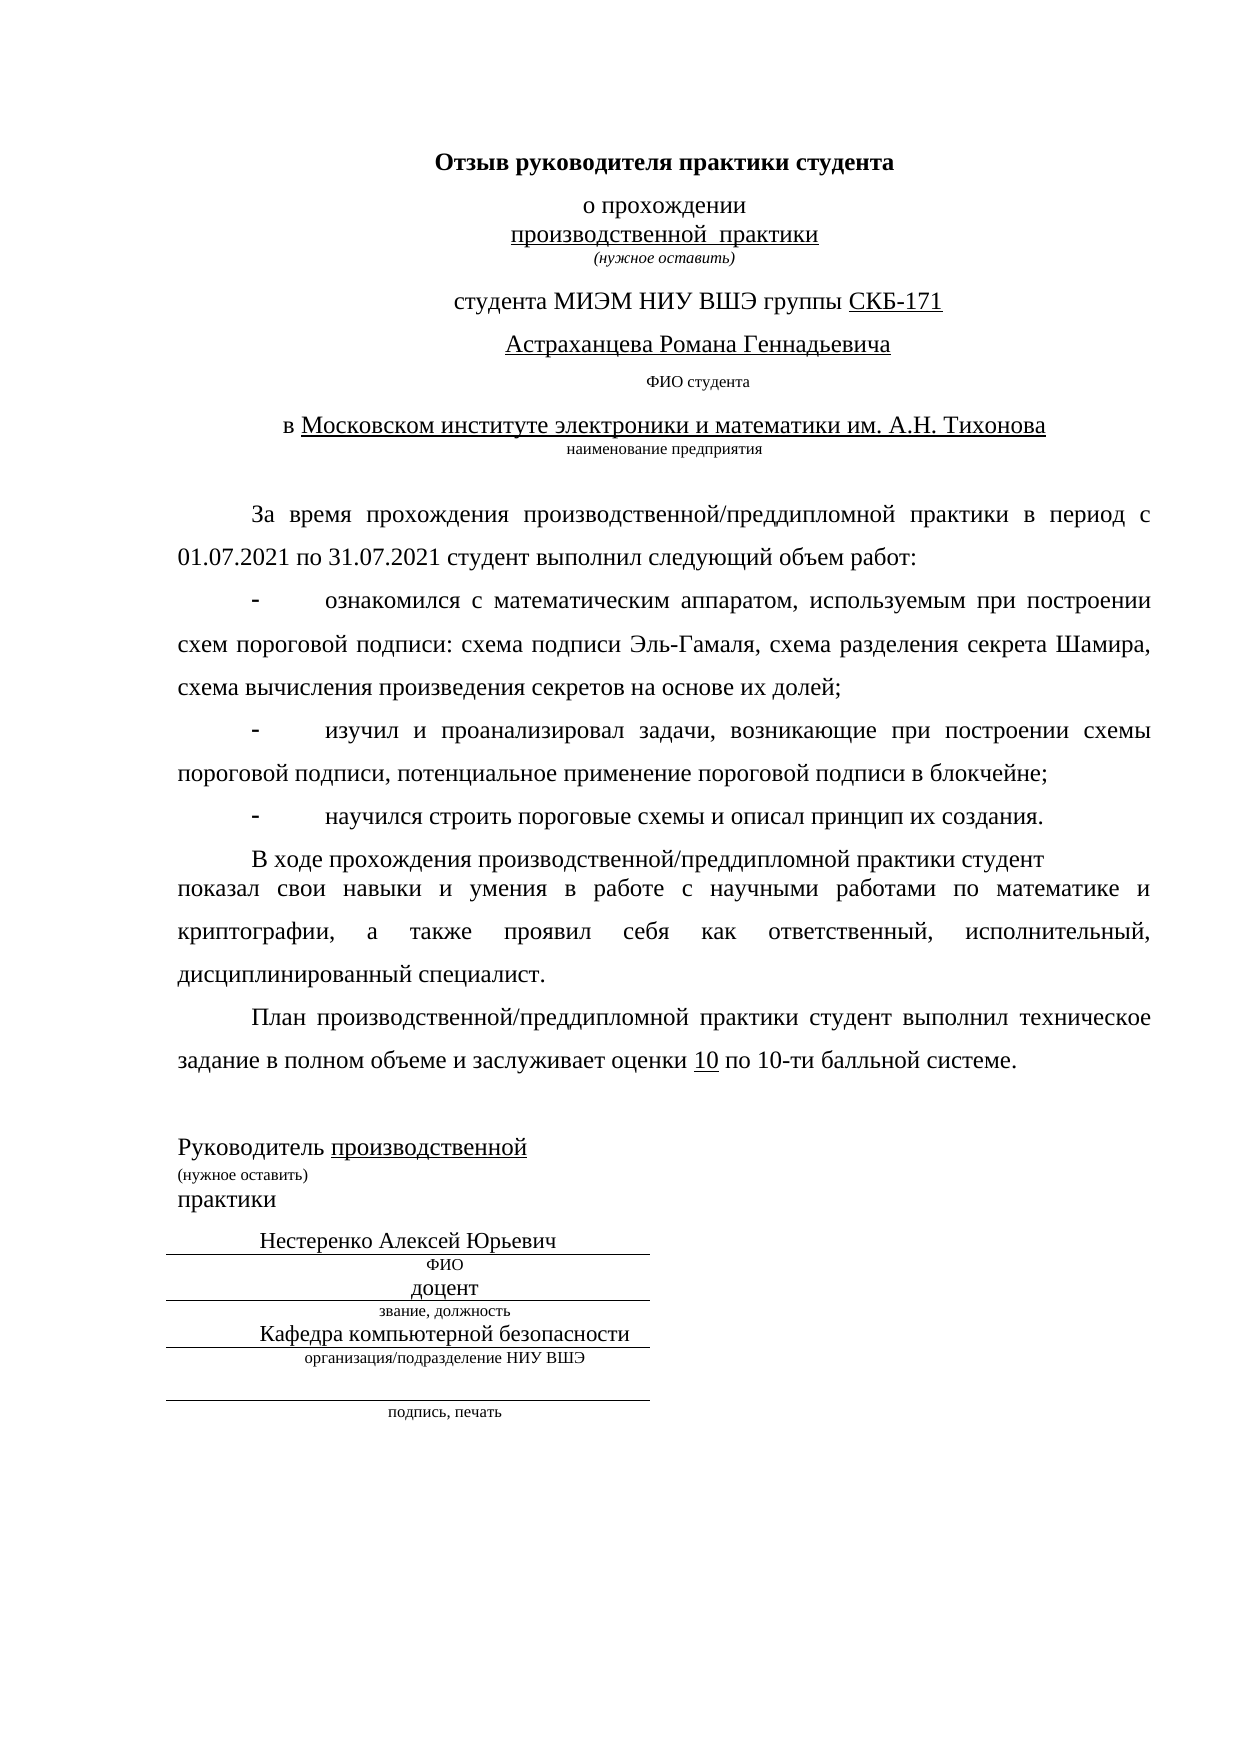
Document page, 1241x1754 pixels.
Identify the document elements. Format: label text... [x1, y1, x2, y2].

list показал свои навыки и умения в работе с научными работами по математике и криптографии, а также проявил себя как ответственный, исполнительный, дисциплинированный специалист. [177, 873, 1152, 988]
list студента МИЭМ НИУ ВШЭ группы СКБ-171 [244, 286, 1152, 314]
table_cell звание, должность Кафедра компьютерной безопасности [166, 1301, 650, 1347]
table_cell ФИО доцент [166, 1255, 650, 1300]
list ознакомился с математическим аппаратом, используемым при построении схем пороговой подписи: схема подписи Эль-Гамаля, схема разделения секрета Шамира, схема вычисления произведения секретов на основе их долей; [177, 586, 1152, 701]
list Астраханцева Романа Геннадьевича [244, 329, 1152, 358]
list изучил и проанализировал задачи, возникающие при построении схемы пороговой подписи, потенциальное применение пороговой подписи в блокчейне; [177, 715, 1152, 787]
list производственной практики [177, 219, 1152, 247]
list ФИО студента [244, 372, 1152, 391]
list в Московском институте электроники и математики им. А.Н. Тихонова [177, 410, 1152, 439]
table_header Руководитель производственной (нужное оставить) практики Нестеренко Алексей Юрьевич [166, 1132, 650, 1253]
list В ходе прохождения производственной/преддипломной практики студент [177, 844, 1152, 873]
table_cell организация/подразделение НИУ ВШЭ [166, 1348, 650, 1400]
list Отзыв руководителя практики студента [177, 147, 1152, 176]
list (нужное оставить) [177, 247, 1152, 267]
list наименование предприятия [177, 439, 1152, 458]
table_cell подпись, печать [166, 1401, 650, 1421]
list о прохождении [177, 190, 1152, 219]
list План производственной/преддипломной практики студент выполнил техническое задание в полном объеме и заслуживает оценки 10 по 10-ти балльной системе. [177, 1002, 1152, 1074]
list За время прохождения производственной/преддипломной практики в период с 01.07.2021 по 31.07.2021 студент выполнил следующий объем работ: [177, 499, 1152, 571]
list научился строить пороговые схемы и описал принцип их создания. [177, 801, 1152, 830]
